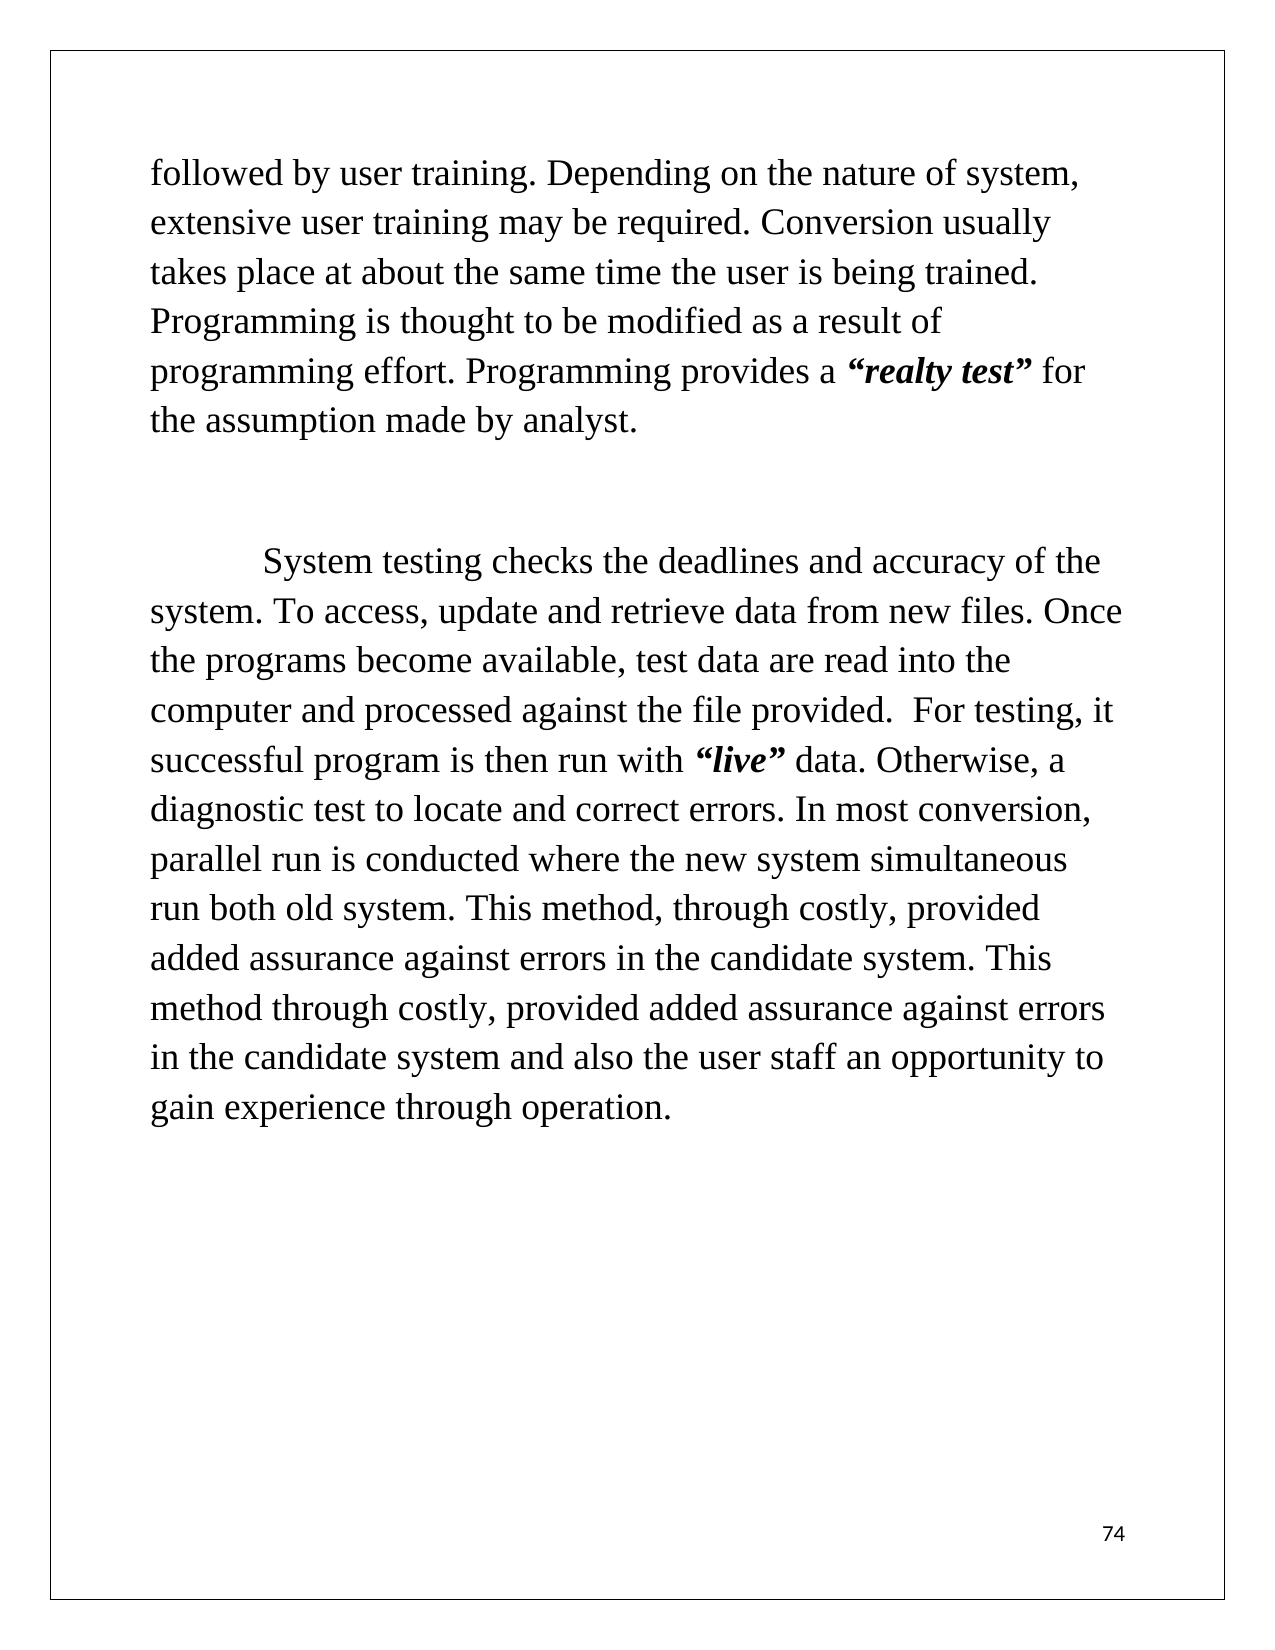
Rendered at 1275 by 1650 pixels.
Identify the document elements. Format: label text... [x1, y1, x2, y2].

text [150, 150, 1125, 441]
text System testing checks the deadlines and accuracy of the system. To access, update and retrieve data from new files. Once the programs become available, test data are read into the computer and processed against the file provided. For testing, it successful program is then run with “live” data. Otherwise, a diagnostic test to locate and correct errors. In most conversion, parallel run is conducted where the new system simultaneous run both old system. This method, through costly, provided added assurance against errors in the candidate system. This method through costly, provided added assurance against errors in the candidate system and also the user staff an opportunity to gain experience through operation. [150, 539, 1125, 1127]
